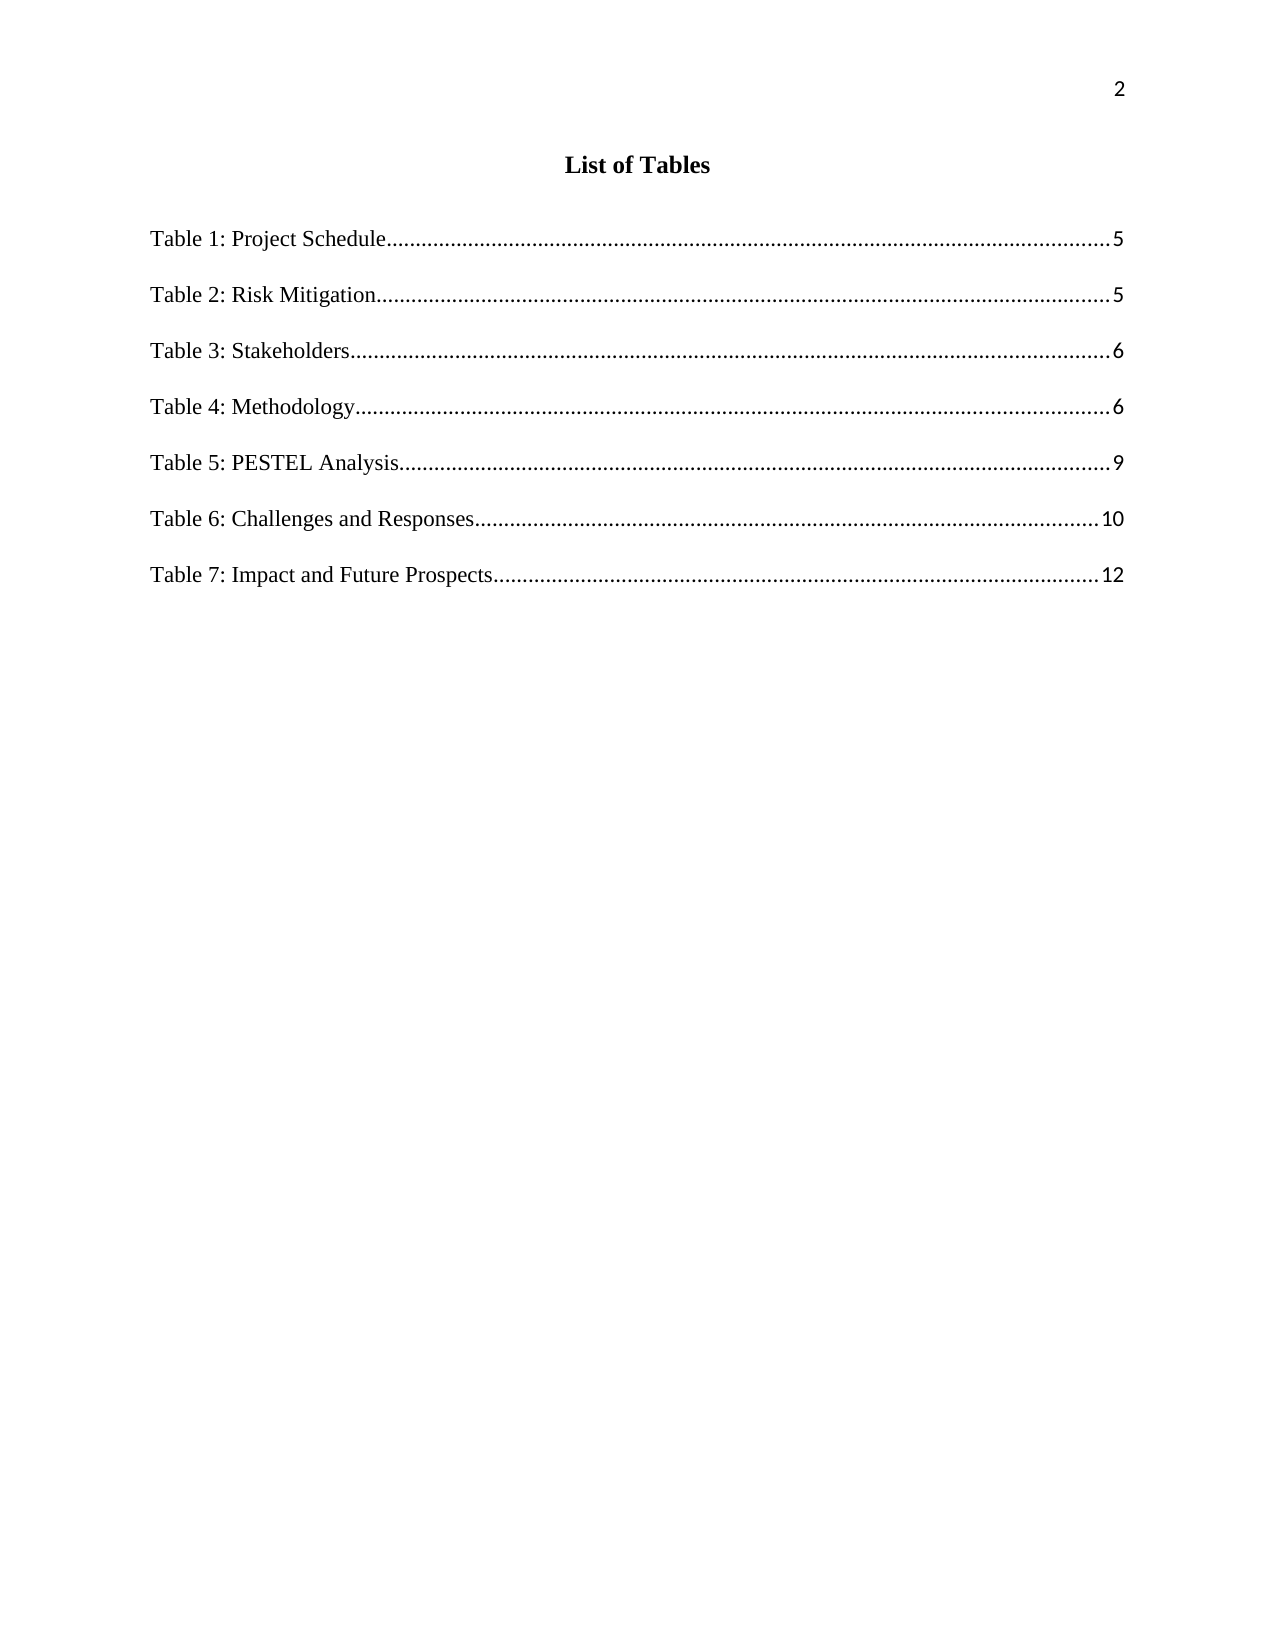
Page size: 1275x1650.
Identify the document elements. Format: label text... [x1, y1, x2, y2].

text Table 2: Risk Mitigation 5 [150, 280, 1125, 308]
text Table 7: Impact and Future Prospects 12 [150, 560, 1125, 588]
text Table 4: Methodology 6 [150, 392, 1125, 420]
text Table 3: Stakeholders 6 [150, 336, 1125, 364]
text Table 5: PESTEL Analysis 9 [150, 448, 1125, 476]
text Table 6: Challenges and Responses 10 [150, 504, 1125, 532]
text Table 1: Project Schedule 5 [150, 224, 1125, 252]
subtitle List of Tables [150, 150, 1125, 179]
